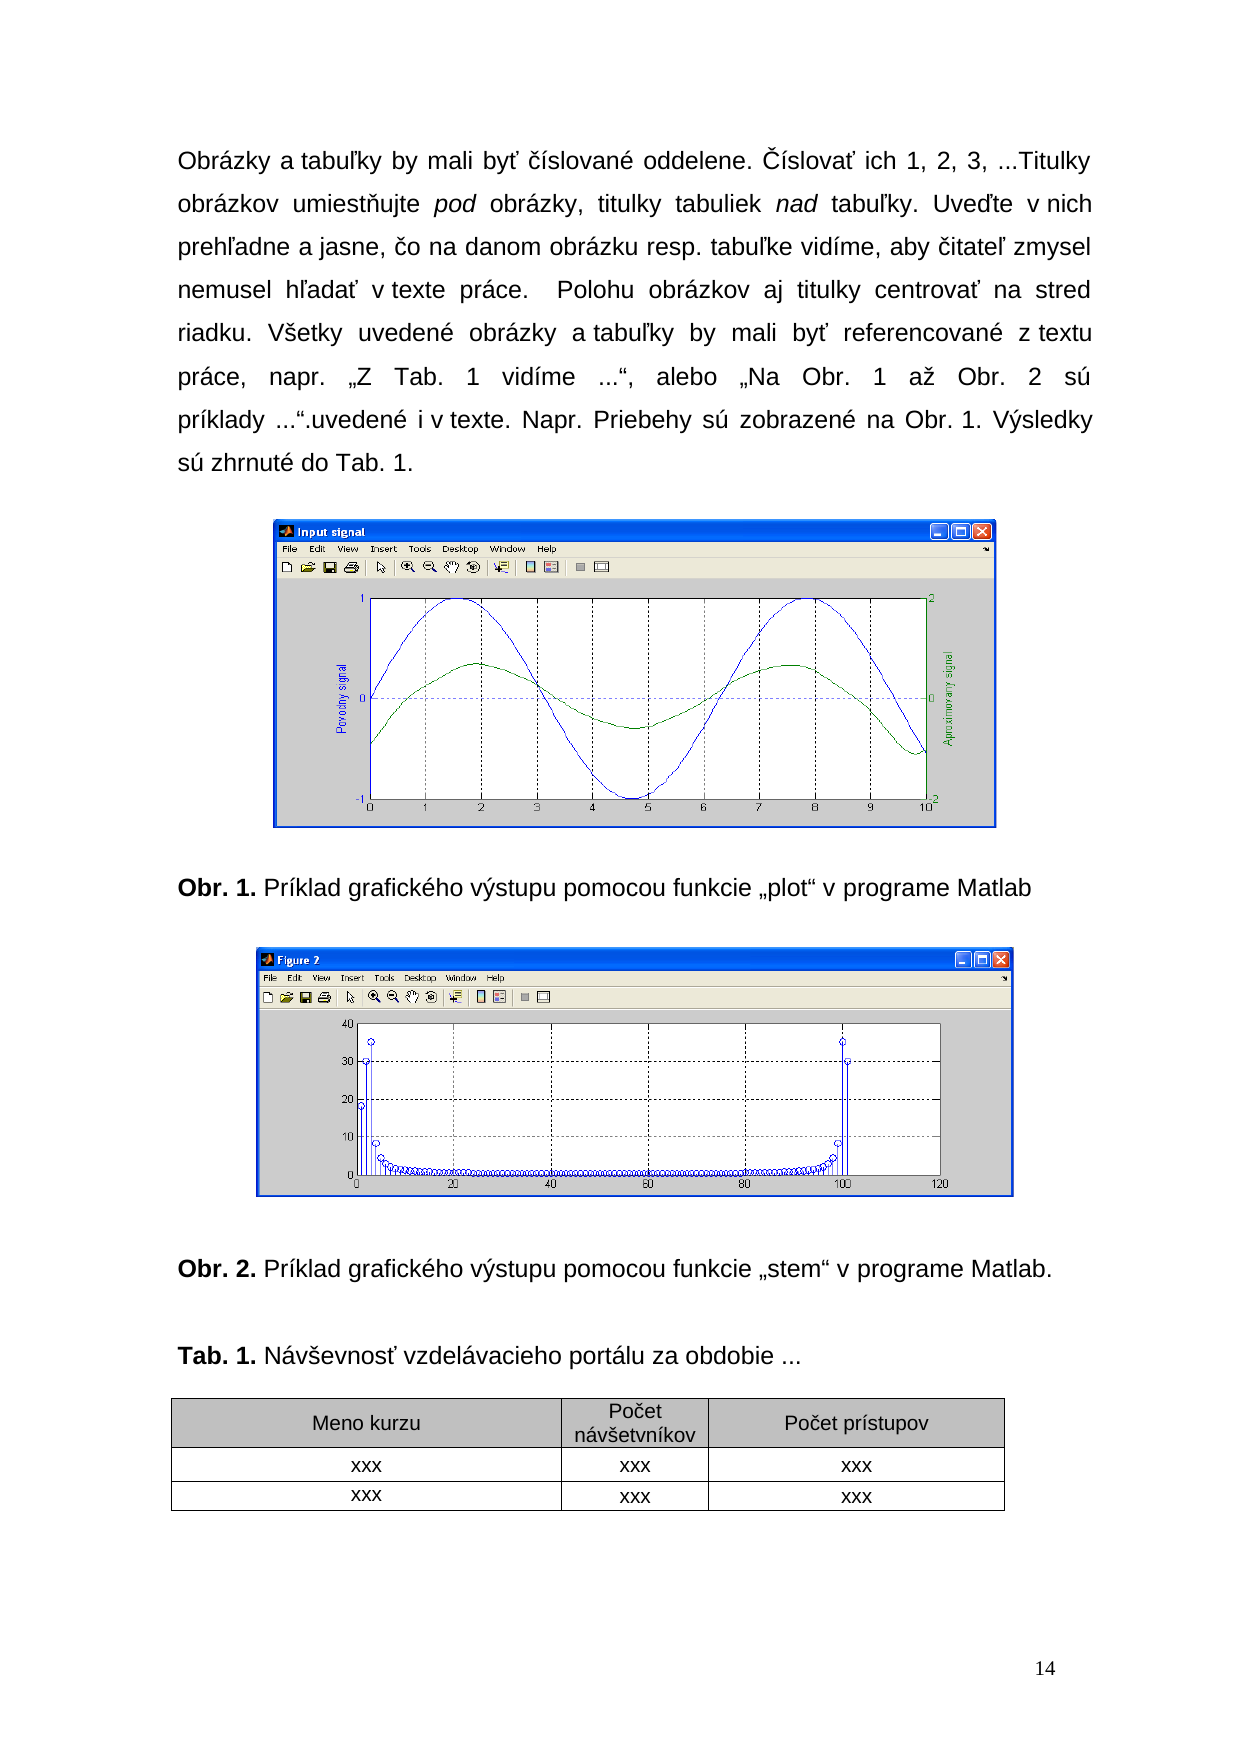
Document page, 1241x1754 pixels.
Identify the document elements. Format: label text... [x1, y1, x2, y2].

table_cell xxx [562, 1482, 708, 1510]
picture [273, 519, 997, 828]
table_header Meno kurzu [172, 1399, 561, 1447]
table_cell xxx [172, 1448, 561, 1481]
text Tab. 1. Návševnosť vzdelávacieho portálu za obdobie ... [177, 1341, 1092, 1369]
text Obr. 2. Príklad grafického výstupu pomocou funkcie „stem“ v programe Matlab. [177, 1254, 1092, 1283]
table_cell xxx [172, 1482, 561, 1510]
table_header Počet návšetvníkov [562, 1399, 708, 1447]
table_cell xxx [562, 1448, 708, 1481]
table_cell xxx [709, 1448, 1004, 1481]
table_cell xxx [709, 1482, 1004, 1510]
text Obrázky a tabuľky by mali byť číslované oddelene. Číslovať ich 1, 2, 3, ...Titulky obrázkov umiestňujte pod obrázky, titulky tabuliek nad tabuľky. Uveďte v nich prehľadne a jasne, čo na danom obrázku resp. tabuľke vidíme, aby čitateľ zmysel nemusel hľadať v texte práce. Polohu obrázkov aj titulky centrovať na stred riadku. Všetky uvedené obrázky a tabuľky by mali byť referencované z textu práce, napr. „Z Tab. 1 vidíme ...“, alebo „Na Obr. 1 až Obr. 2 sú príklady ...“.uvedené i v texte. Napr. Priebehy sú zobrazené na Obr. 1. Výsledky sú zhrnuté do Tab. 1. [177, 146, 1092, 476]
table_header Počet prístupov [709, 1399, 1004, 1447]
text Obr. 1. Príklad grafického výstupu pomocou funkcie „plot“ v programe Matlab [177, 873, 1092, 902]
picture [256, 947, 1014, 1197]
